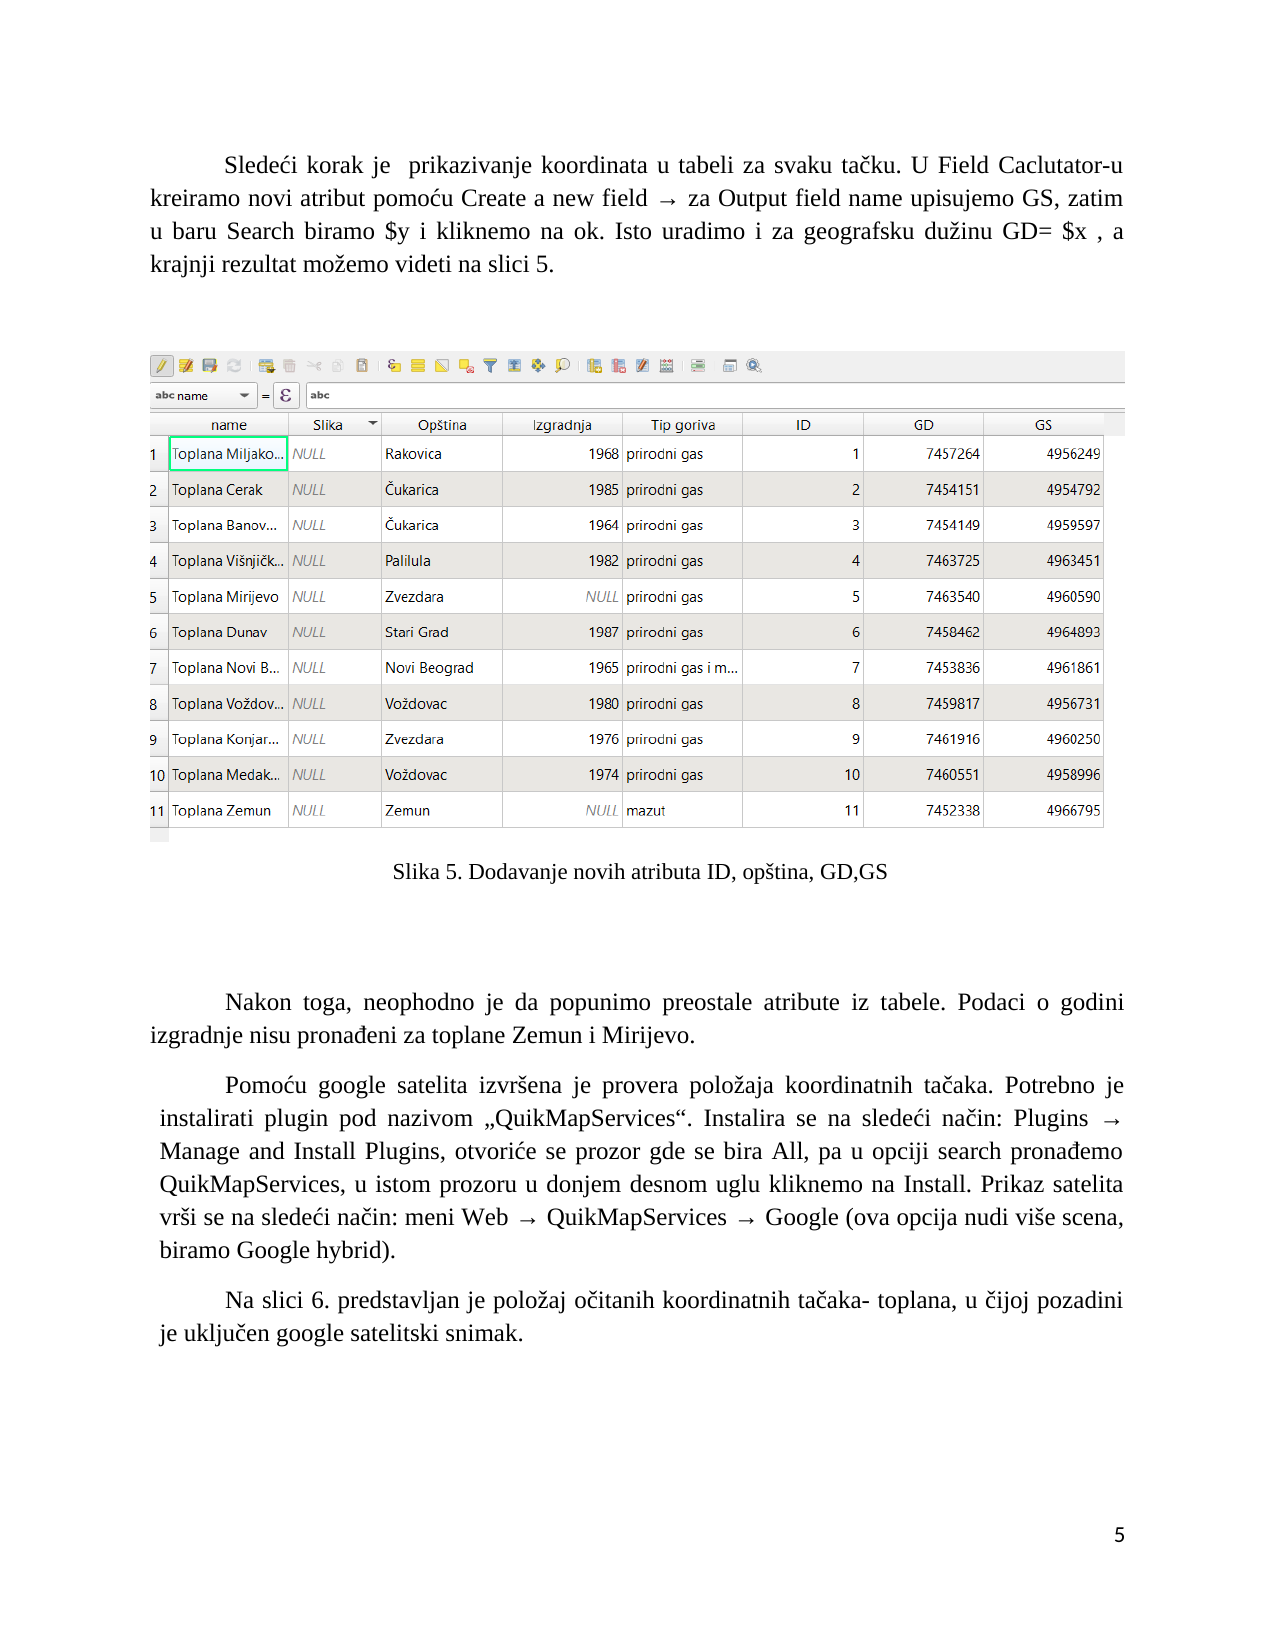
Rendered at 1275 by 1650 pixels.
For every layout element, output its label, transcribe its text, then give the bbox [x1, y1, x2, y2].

list Sledeći korak je prikazivanje koordinata u tabeli za svaku tačku. U Field Caclutator-u kreiramo novi atribut pomoću Create a new field → za Output field name upisujemo GS, zatim u baru Search biramo $y i kliknemo na ok. Isto uradimo i za geografsku dužinu GD= $x , a krajnji rezultat možemo videti na slici 5. [150, 150, 1125, 278]
list Pomoću google satelita izvršena je provera položaja koordinatnih tačaka. Potrebno je instalirati plugin pod nazivom „QuikMapServices“. Instalira se na sledeći način: Plugins → Manage and Install Plugins, otvoriće se prozor gde se bira All, pa u opciji search pronađemo QuikMapServices, u istom prozoru u donjem desnom uglu kliknemo na Install. Prikaz satelita vrši se na sledeći način: meni Web → QuikMapServices → Google (ova opcija nudi više scena, biramo Google hybrid). [159, 1070, 1125, 1264]
list Na slici 6. predstavljan je položaj očitanih koordinatnih tačaka- toplana, u čijoj pozadini je uključen google satelitski snimak. [159, 1285, 1125, 1347]
text Slika 5. Dodavanje novih atributa ID, opština, GD,GS [150, 858, 1125, 885]
picture [150, 344, 1125, 842]
text Nakon toga, neophodno je da popunimo preostale atribute iz tabele. Podaci o godini izgradnje nisu pronađeni za toplane Zemun i Mirijevo. [150, 987, 1125, 1049]
